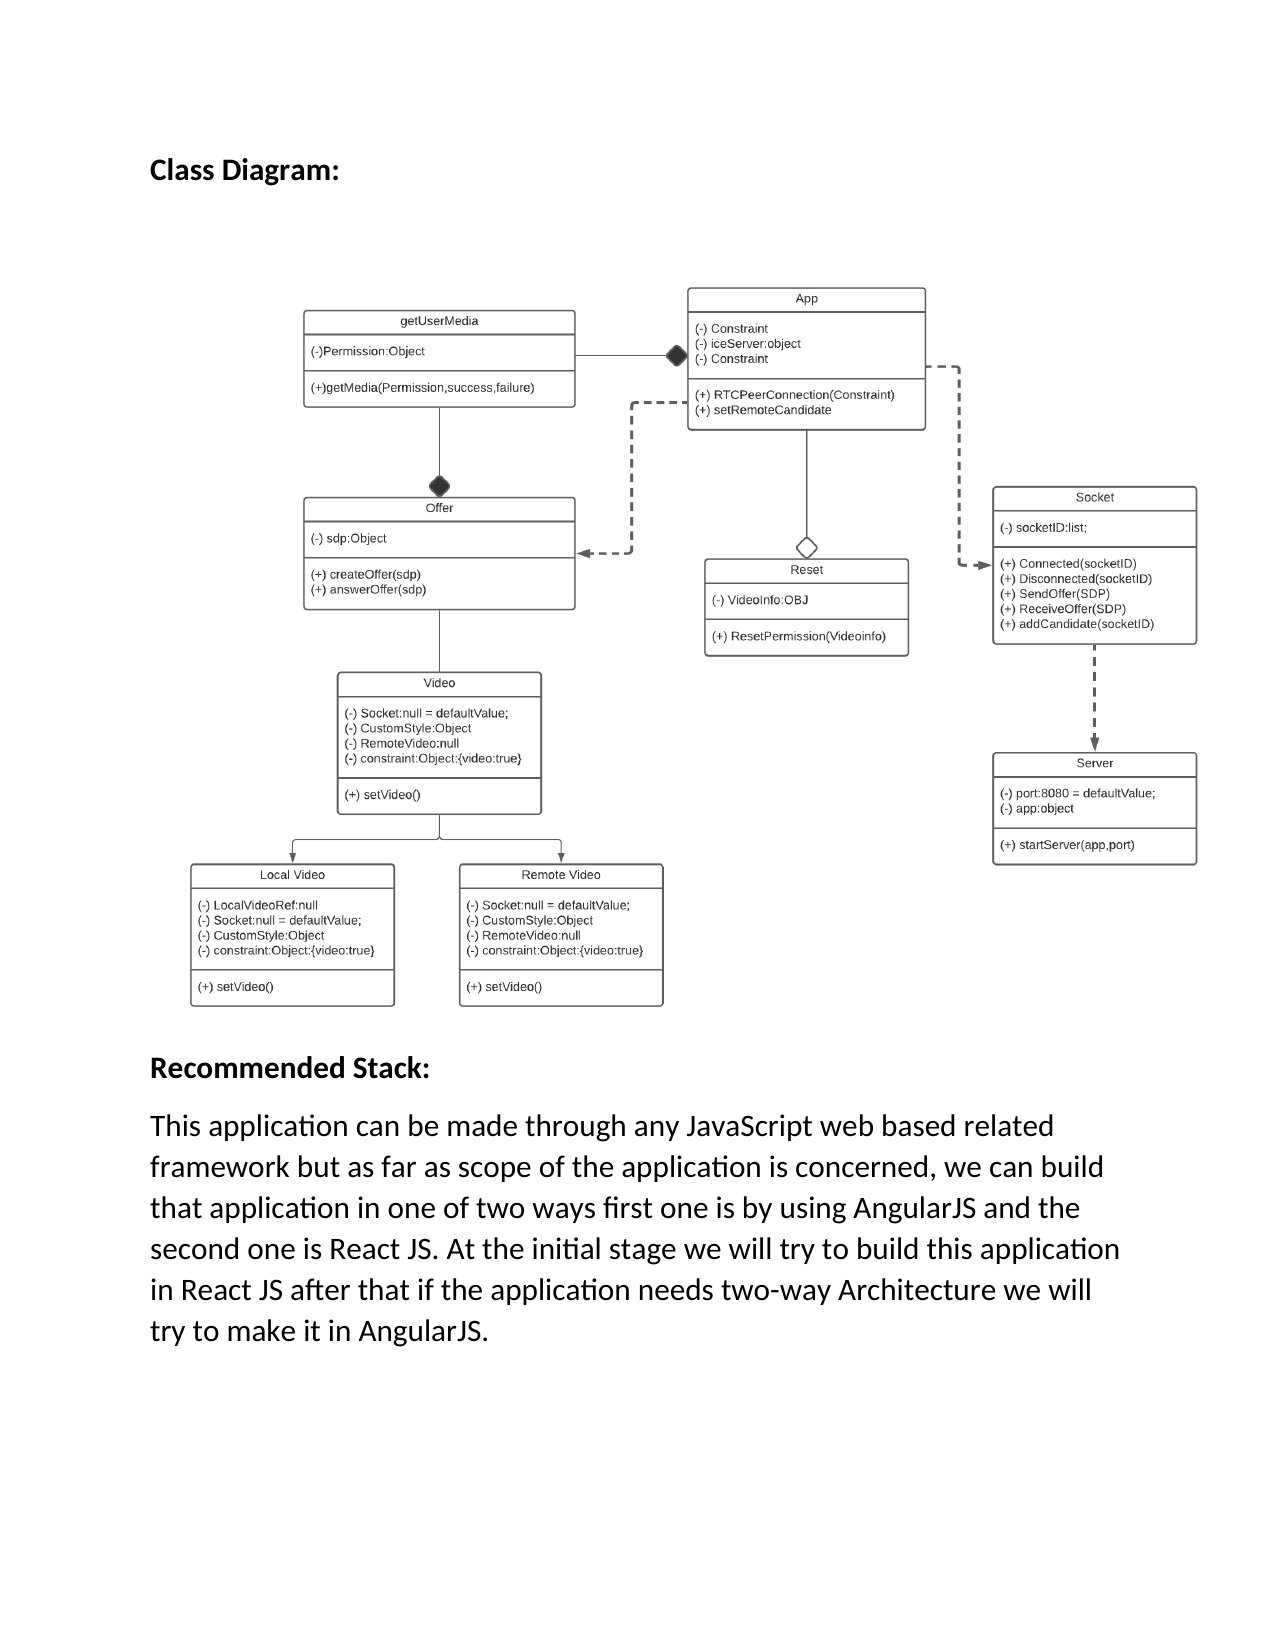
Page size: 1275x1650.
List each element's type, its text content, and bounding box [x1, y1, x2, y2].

text This application can be made through any JavaScript web based related framework but as far as scope of the application is concerned, we can build that application in one of two ways first one is by using AngularJS and the second one is React JS. At the initial stage we will try to build this application in React JS after that if the application needs two-way Architecture we will try to make it in AngularJS. [150, 1106, 1125, 1349]
text Class Diagram: [150, 150, 1125, 188]
text Recommended Stack: [150, 1048, 1125, 1086]
